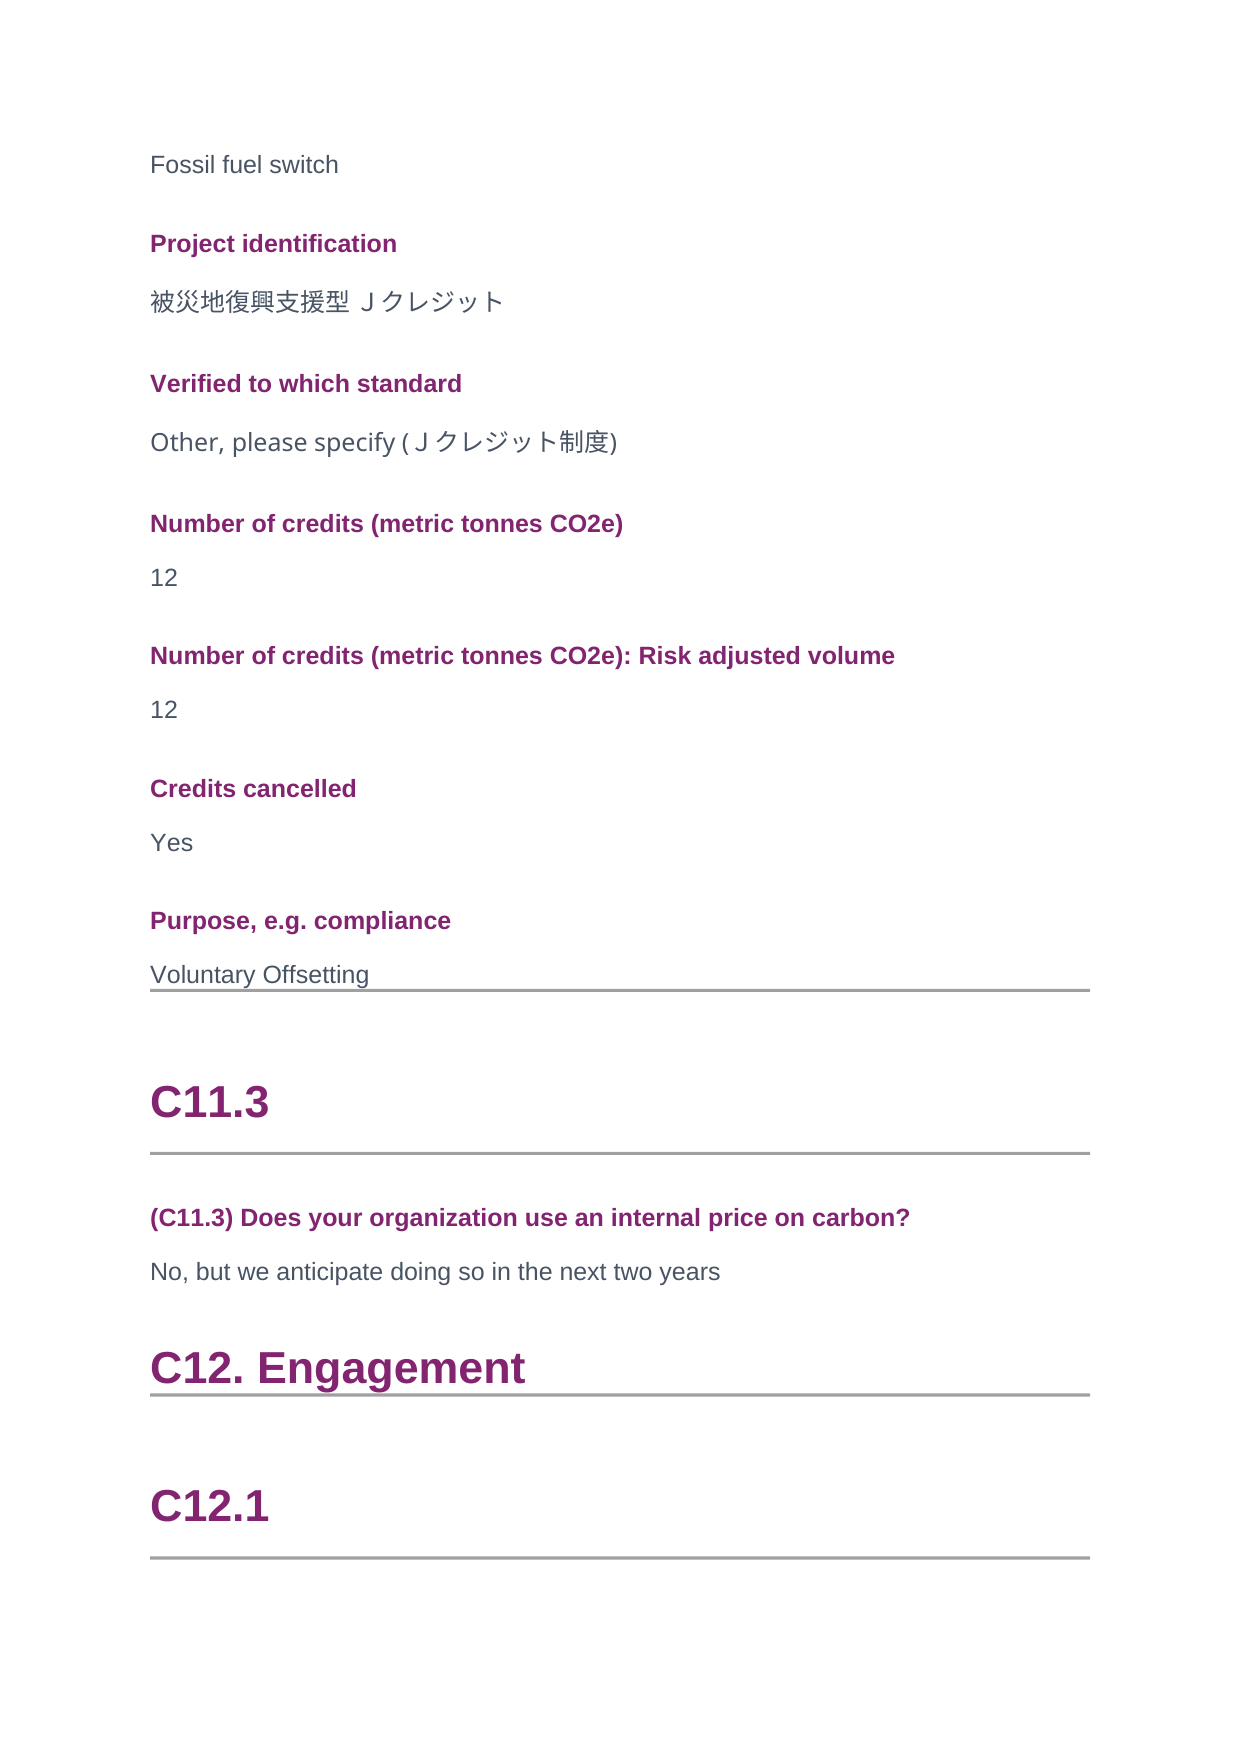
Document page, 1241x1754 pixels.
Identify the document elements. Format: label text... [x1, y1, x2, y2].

subtitle Project identification [150, 229, 1090, 257]
text No, but we anticipate doing so in the next two years [150, 1257, 1090, 1286]
text Fossil fuel switch [150, 150, 1090, 179]
text 12 [150, 562, 1090, 591]
subtitle (C11.3) Does your organization use an internal price on carbon? [150, 1203, 1090, 1232]
subtitle Number of credits (metric tonnes CO2e) [150, 509, 1090, 537]
subtitle Purpose, e.g. compliance [150, 906, 1090, 935]
subtitle Verified to which standard [150, 369, 1090, 397]
subtitle Credits cancelled [150, 774, 1090, 802]
text 被災地復興支援型 Ｊクレジット [150, 282, 1090, 319]
subtitle C12. Engagement [150, 1286, 1090, 1393]
subtitle C11.3 [150, 1019, 1090, 1127]
text Yes [150, 827, 1090, 856]
text Voluntary Offsetting [150, 960, 1090, 988]
text 12 [150, 695, 1090, 724]
subtitle Number of credits (metric tonnes CO2e): Risk adjusted volume [150, 641, 1090, 670]
subtitle C12.1 [150, 1424, 1090, 1531]
text Other, please specify (Ｊクレジット制度) [150, 422, 1090, 459]
